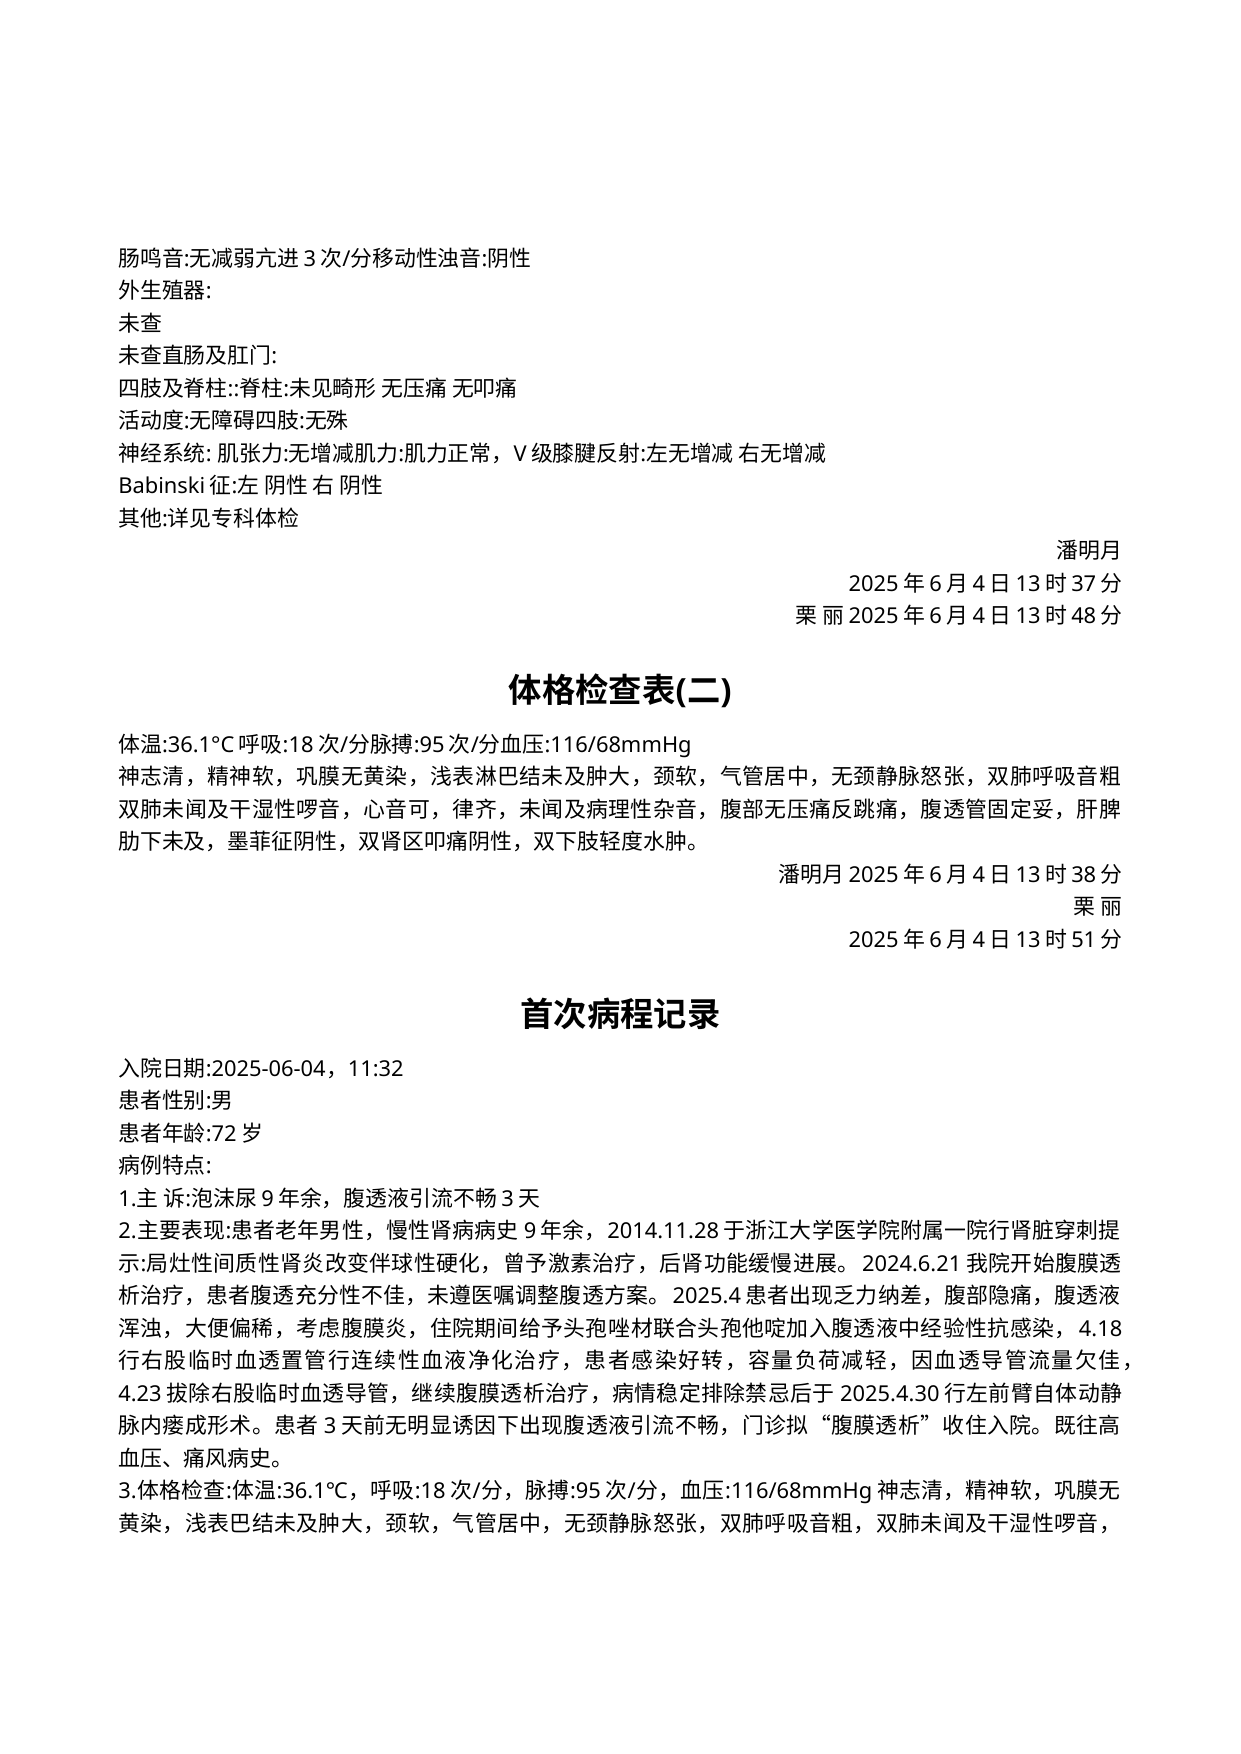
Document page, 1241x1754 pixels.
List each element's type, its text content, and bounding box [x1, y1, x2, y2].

text 活动度:无障碍四肢:无殊 [118, 403, 1122, 435]
text 病例特点: [118, 1148, 1122, 1180]
text 潘明月2025年6月4日13时38分 [118, 856, 1122, 889]
text 2025年6月4日13时37分 [118, 565, 1122, 598]
title 首次病程记录 [118, 979, 1122, 1044]
text 其他:详见专科体检 [118, 500, 1122, 533]
text 外生殖器: [118, 273, 1122, 305]
text 体温:36.1°C呼吸:18次/分脉搏:95次/分血压:116/68mmHg [118, 726, 1122, 759]
text 四肢及脊柱::脊柱:未见畸形 无压痛 无叩痛 [118, 370, 1122, 403]
text 肠鸣音:无减弱亢进3次/分移动性浊音:阴性 [118, 240, 1122, 273]
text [118, 1473, 1122, 1538]
text 1.主 诉:泡沫尿9年余，腹透液引流不畅3天 [118, 1180, 1122, 1213]
text 未查 [118, 305, 1122, 338]
text 潘明月 [118, 533, 1122, 565]
text 未查直肠及肛门: [118, 338, 1122, 370]
text 患者年龄:72岁 [118, 1115, 1122, 1148]
text 神经系统: 肌张力:无增减肌力:肌力正常，V级膝腱反射:左无增减 右无增减 [118, 435, 1122, 468]
text 2.主要表现:患者老年男性，慢性肾病病史9年余，2014.11.28于浙江大学医学院附属一院行肾脏穿刺提示:局灶性间质性肾炎改变伴球性硬化，曾予激素治疗，后肾功能缓慢进展。2024.6.21我院开始腹膜透析治疗，患者腹透充分性不佳，未遵医嘱调整腹透方案。2025.4患者出现乏力纳差，腹部隐痛，腹透液浑浊，大便偏稀，考虑腹膜炎，住院期间给予头孢唑材联合头孢他啶加入腹透液中经验性抗感染，4.18行右股临时血透置管行连续性血液净化治疗，患者感染好转，容量负荷减轻，因血透导管流量欠佳，4.23拔除右股临时血透导管，继续腹膜透析治疗，病情稳定排除禁忌后于2025.4.30行左前臂自体动静脉内瘘成形术。患者3天前无明显诱因下出现腹透液引流不畅，门诊拟“腹膜透析”收住入院。既往高血压、痛风病史。 [118, 1213, 1122, 1473]
text Babinski征:左 阴性 右 阴性 [118, 468, 1122, 500]
text 患者性别:男 [118, 1083, 1122, 1115]
text 神志清，精神软，巩膜无黄染，浅表淋巴结未及肿大，颈软，气管居中，无颈静脉怒张，双肺呼吸音粗，双肺未闻及干湿性啰音，心音可，律齐，未闻及病理性杂音，腹部无压痛反跳痛，腹透管固定妥，肝脾肋下未及，墨菲征阴性，双肾区叩痛阴性，双下肢轻度水肿。 [118, 759, 1122, 856]
text 栗 丽2025年6月4日13时48分 [118, 598, 1122, 630]
text 栗 丽 [118, 889, 1122, 921]
text 2025年6月4日13时51分 [118, 921, 1122, 954]
title 体格检查表(二) [118, 655, 1122, 720]
text 入院日期:2025-06-04，11:32 [118, 1050, 1122, 1083]
